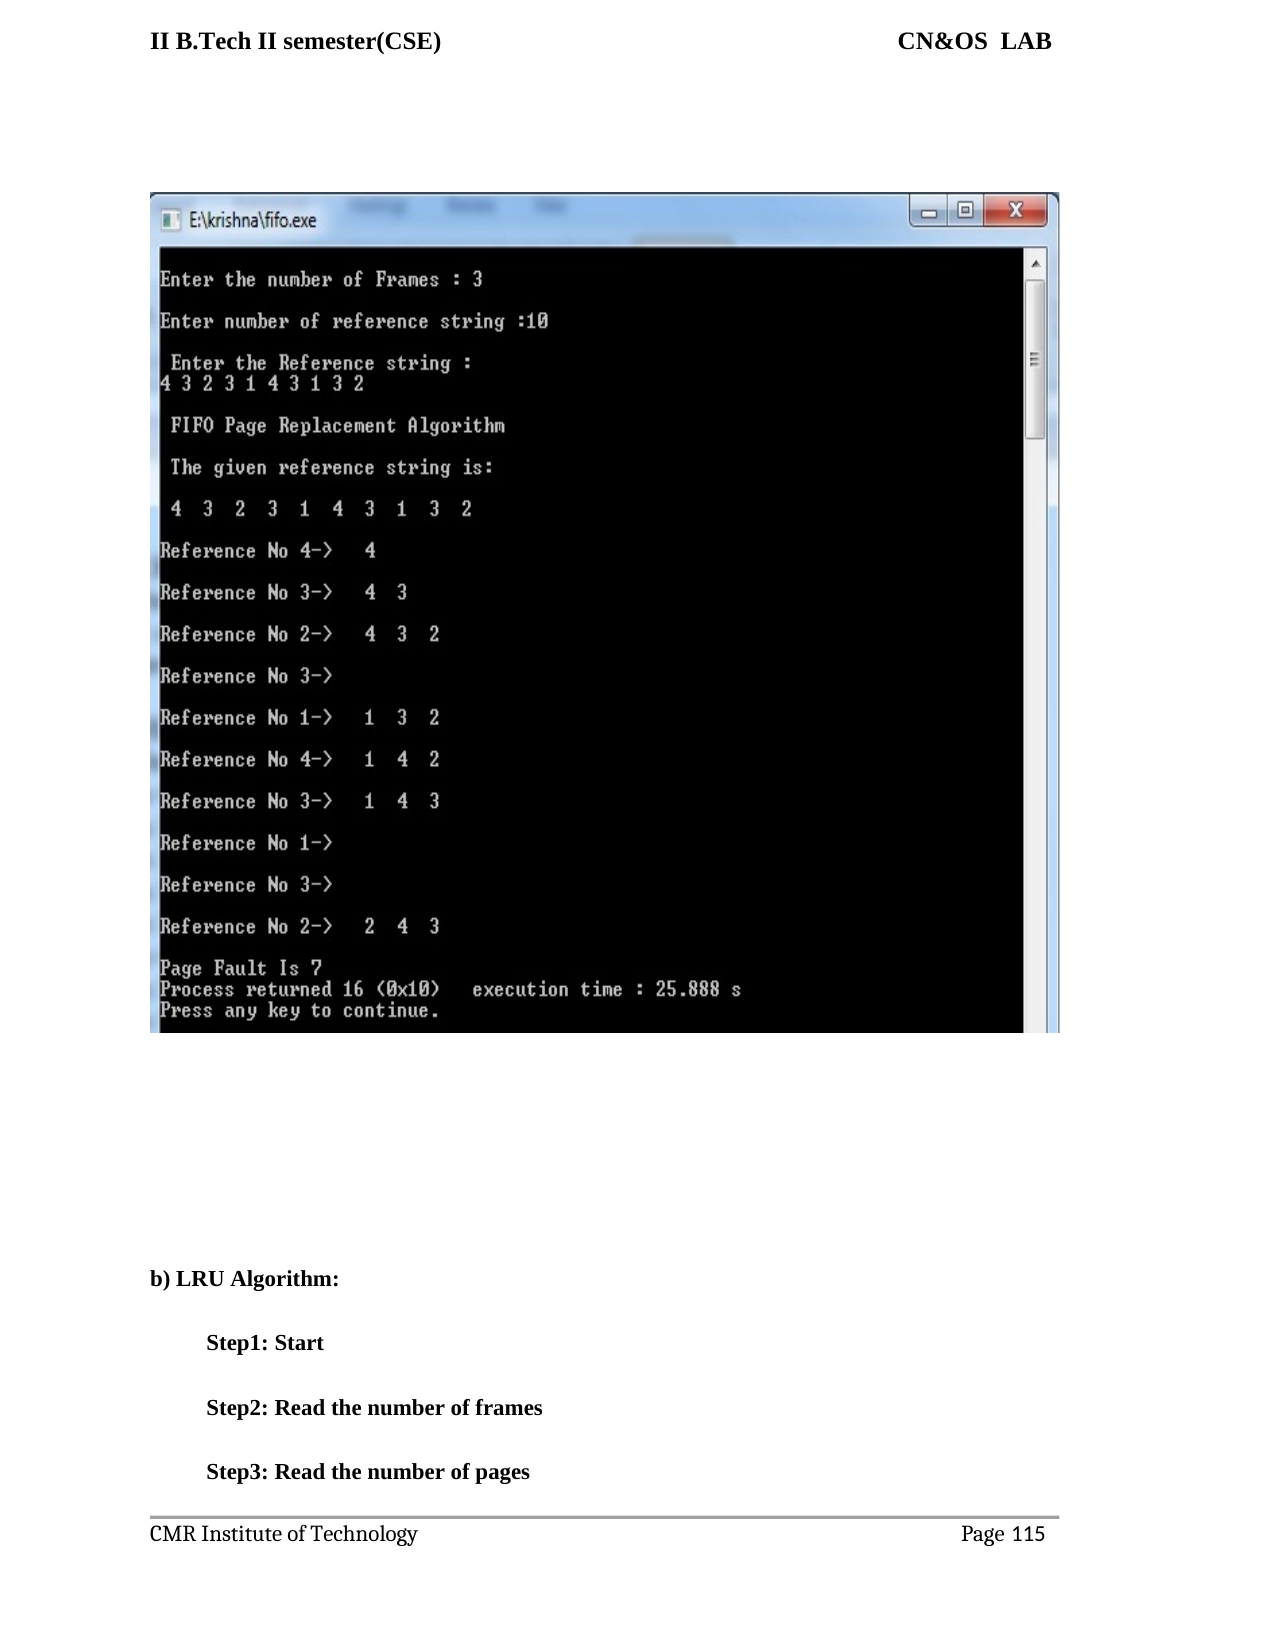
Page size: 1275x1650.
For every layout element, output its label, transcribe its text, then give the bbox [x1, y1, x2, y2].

picture [150, 192, 1060, 1033]
text b) LRU Algorithm: [150, 1264, 1045, 1291]
text Step2: Read the number of frames [150, 1393, 1045, 1420]
text Step3: Read the number of pages [150, 1458, 1045, 1484]
text Step1: Start [150, 1329, 1045, 1355]
